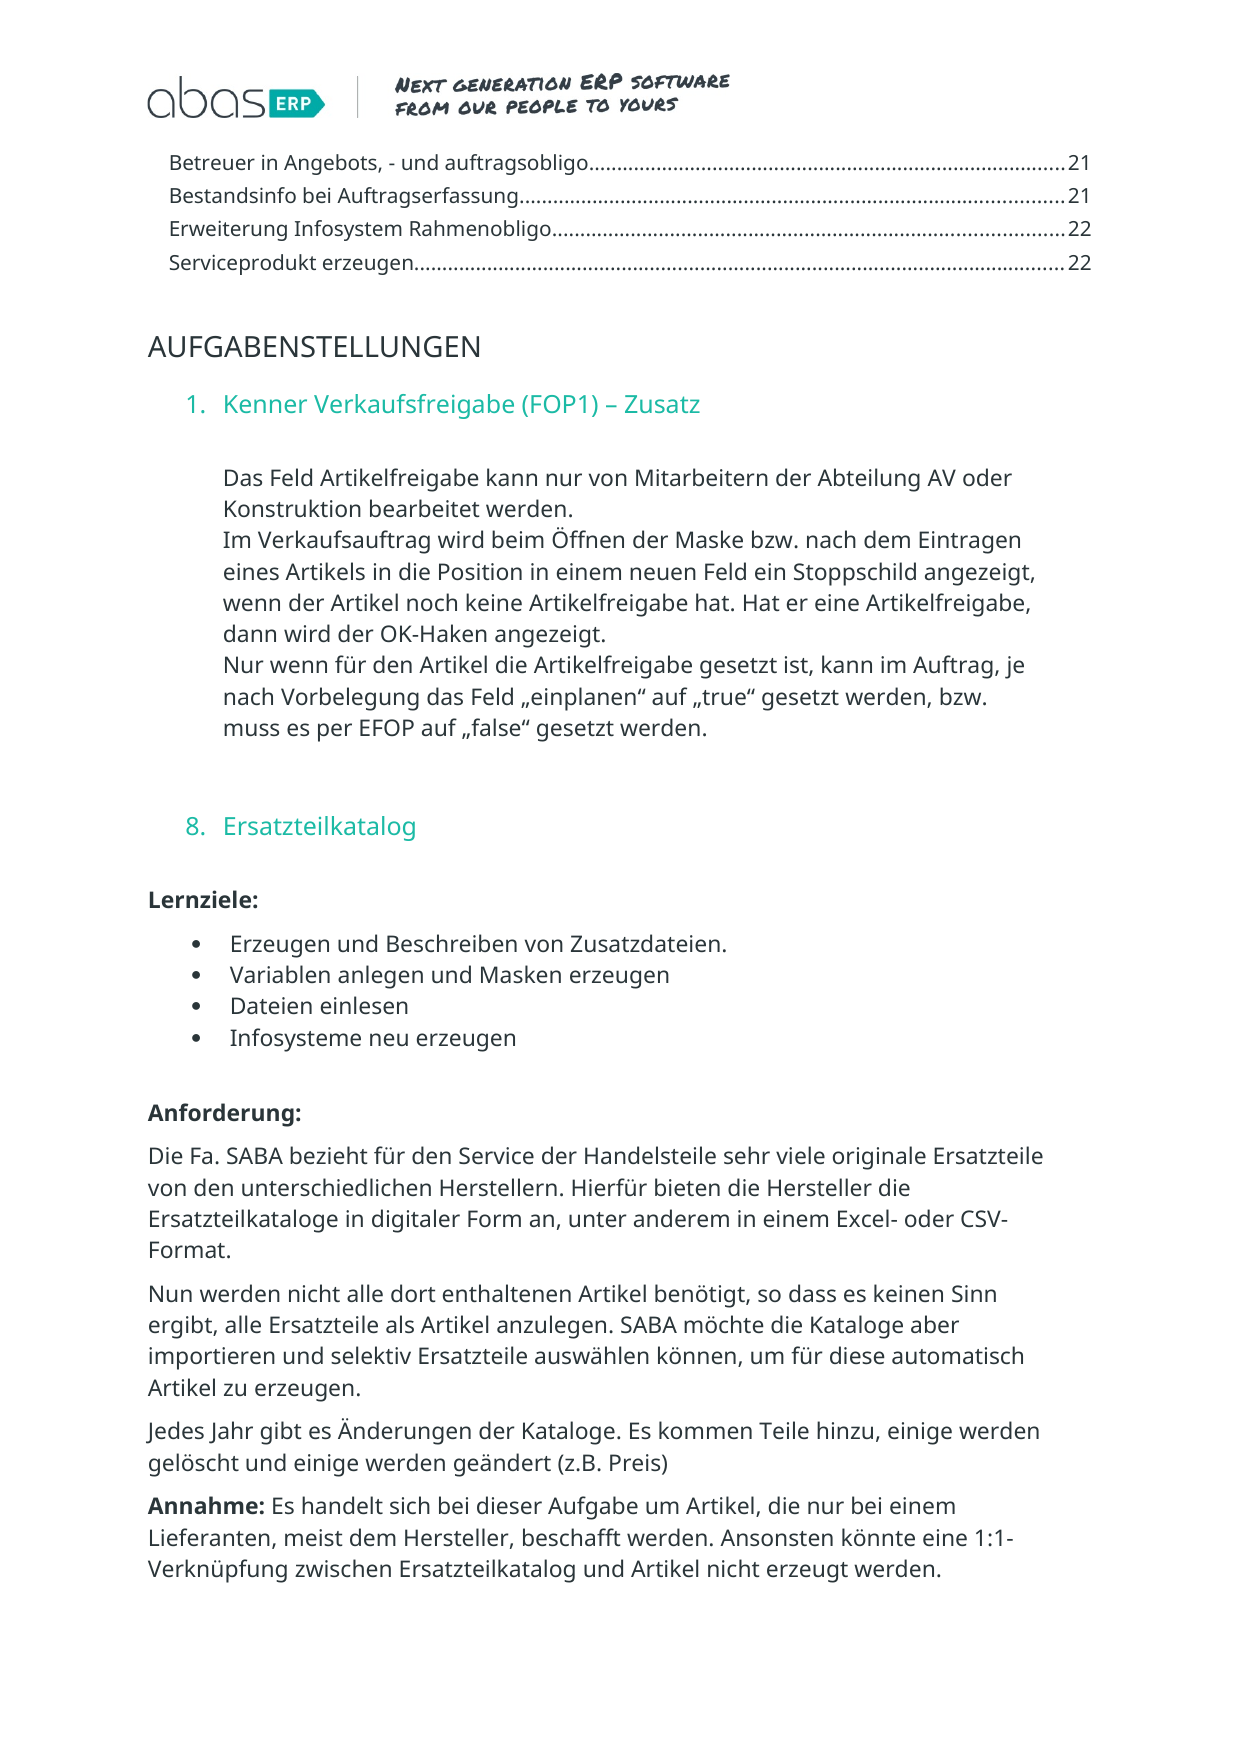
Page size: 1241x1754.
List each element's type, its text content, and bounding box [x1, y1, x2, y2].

subtitle Ersatzteilkatalog [185, 809, 1093, 843]
list Erzeugen und Beschreiben von Zusatzdateien. [192, 928, 1048, 959]
text Die Fa. SABA bezieht für den Service der Handelsteile sehr viele originale Ersatzteile von den unterschiedlichen Herstellern. Hierfür bieten die Hersteller die Ersatzteilkataloge in digitaler Form an, unter anderem in einem Excel- oder CSV-Format. [148, 1140, 1048, 1265]
text Jedes Jahr gibt es Änderungen der Kataloge. Es kommen Teile hinzu, einige werden gelöscht und einige werden geändert (z.B. Preis) [148, 1415, 1048, 1478]
text Annahme: Es handelt sich bei dieser Aufgabe um Artikel, die nur bei einem Lieferanten, meist dem Hersteller, beschafft werden. Ansonsten könnte eine 1:1-Verknüpfung zwischen Ersatzteilkatalog und Artikel nicht erzeugt werden. [148, 1490, 1048, 1584]
subtitle Kenner Verkaufsfreigabe (FOP1) – Zusatz [185, 387, 1093, 421]
text Nun werden nicht alle dort enthaltenen Artikel benötigt, so dass es keinen Sinn ergibt, alle Ersatzteile als Artikel anzulegen. SABA möchte die Kataloge aber importieren und selektiv Ersatzteile auswählen können, um für diese automatisch Artikel zu erzeugen. [148, 1278, 1048, 1403]
list Im Verkaufsauftrag wird beim Öffnen der Maske bzw. nach dem Eintragen eines Artikels in die Position in einem neuen Feld ein Stoppschild angezeigt, wenn der Artikel noch keine Artikelfreigabe hat. Hat er eine Artikelfreigabe, dann wird der OK-Haken angezeigt. [223, 524, 1048, 649]
text Lernziele: [148, 884, 1048, 915]
text Anforderung: [148, 1097, 1048, 1128]
list Das Feld Artikelfreigabe kann nur von Mitarbeitern der Abteilung AV oder Konstruktion bearbeitet werden. [223, 462, 1048, 524]
list Nur wenn für den Artikel die Artikelfreigabe gesetzt ist, kann im Auftrag, je nach Vorbelegung das Feld „einplanen“ auf „true“ gesetzt werden, bzw. muss es per EFOP auf „false“ gesetzt werden. [223, 649, 1048, 743]
picture [147, 73, 730, 118]
list Dateien einlesen [192, 990, 1048, 1022]
list Variablen anlegen und Masken erzeugen [192, 959, 1048, 990]
subtitle Aufgabenstellungen [148, 326, 1093, 366]
list Infosysteme neu erzeugen [192, 1022, 1048, 1053]
